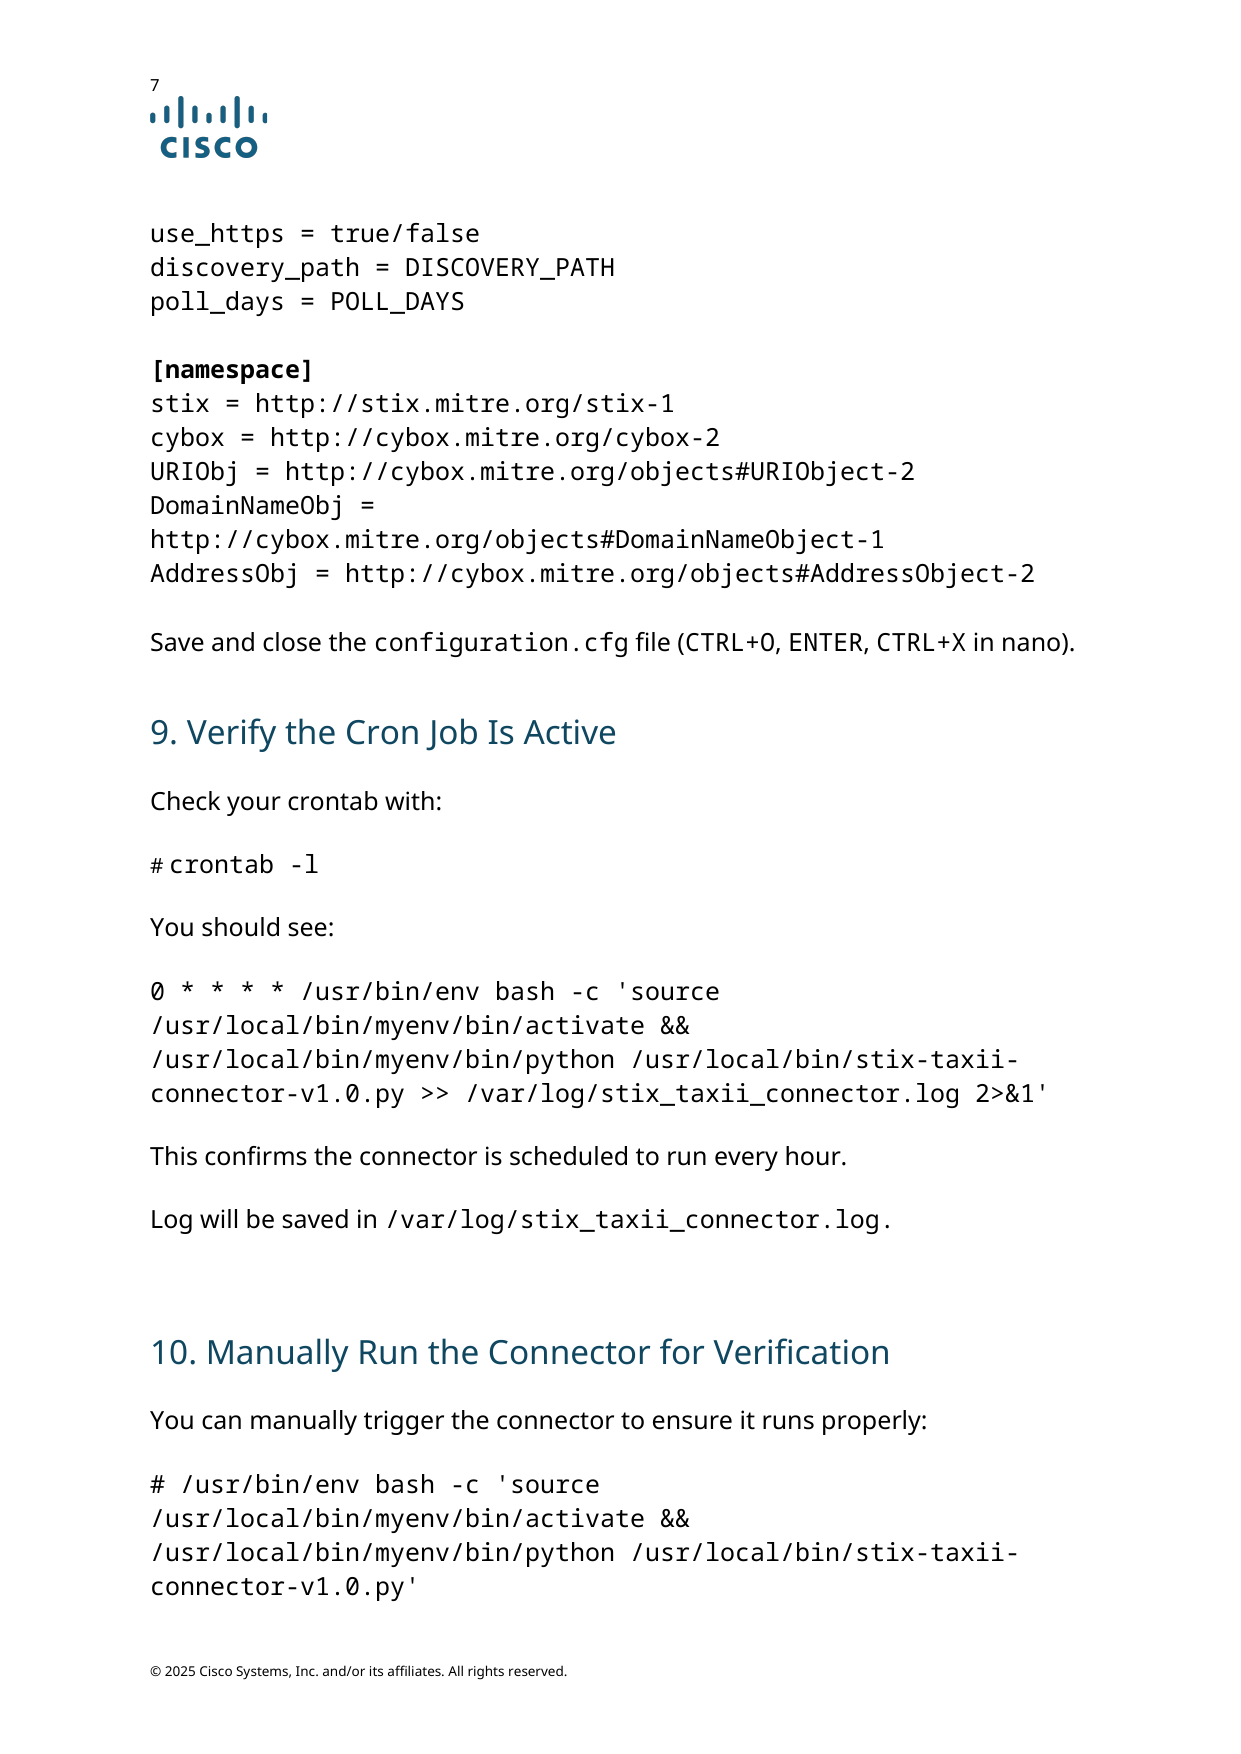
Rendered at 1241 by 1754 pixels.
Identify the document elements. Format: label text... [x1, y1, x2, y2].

text Save and close the configuration.cfg file (CTRL+O, ENTER, CTRL+X in nano). [150, 624, 1090, 658]
text You can manually trigger the connector to ensure it runs properly: [150, 1403, 1090, 1437]
text URIObj = http://cybox.mitre.org/objects#URIObject-2 [150, 454, 1090, 488]
text This confirms the connector is scheduled to run every hour. [150, 1139, 1090, 1173]
text 0 * * * * /usr/bin/env bash -c 'source /usr/local/bin/myenv/bin/activate && /usr/local/bin/myenv/bin/python /usr/local/bin/stix-taxii-connector-v1.0.py >> /var/log/stix_taxii_connector.log 2>&1' [150, 973, 1090, 1109]
text Check your crontab with: [150, 784, 1090, 818]
text discovery_path = DISCOVERY_PATH [150, 249, 1090, 284]
text Log will be saved in /var/log/stix_taxii_connector.log. [150, 1202, 1090, 1236]
text stix = http://stix.mitre.org/stix-1 [150, 386, 1090, 420]
subtitle 9. Verify the Cron Job Is Active [150, 709, 1090, 754]
text cybox = http://cybox.mitre.org/cybox-2 [150, 420, 1090, 454]
text # crontab -l [150, 847, 1090, 881]
text poll_days = POLL_DAYS [150, 284, 1090, 318]
text # /usr/bin/env bash -c 'source /usr/local/bin/myenv/bin/activate && /usr/local/bin/myenv/bin/python /usr/local/bin/stix-taxii-connector-v1.0.py' [150, 1466, 1090, 1602]
text use_https = true/false [150, 216, 1090, 249]
subtitle 10. Manually Run the Connector for Verification [150, 1328, 1090, 1374]
text AddressObj = http://cybox.mitre.org/objects#AddressObject-2 [150, 556, 1090, 590]
picture [150, 96, 268, 158]
text You should see: [150, 910, 1090, 944]
text DomainNameObj = http://cybox.mitre.org/objects#DomainNameObject-1 [150, 488, 1090, 556]
text [namespace] [150, 352, 1090, 386]
